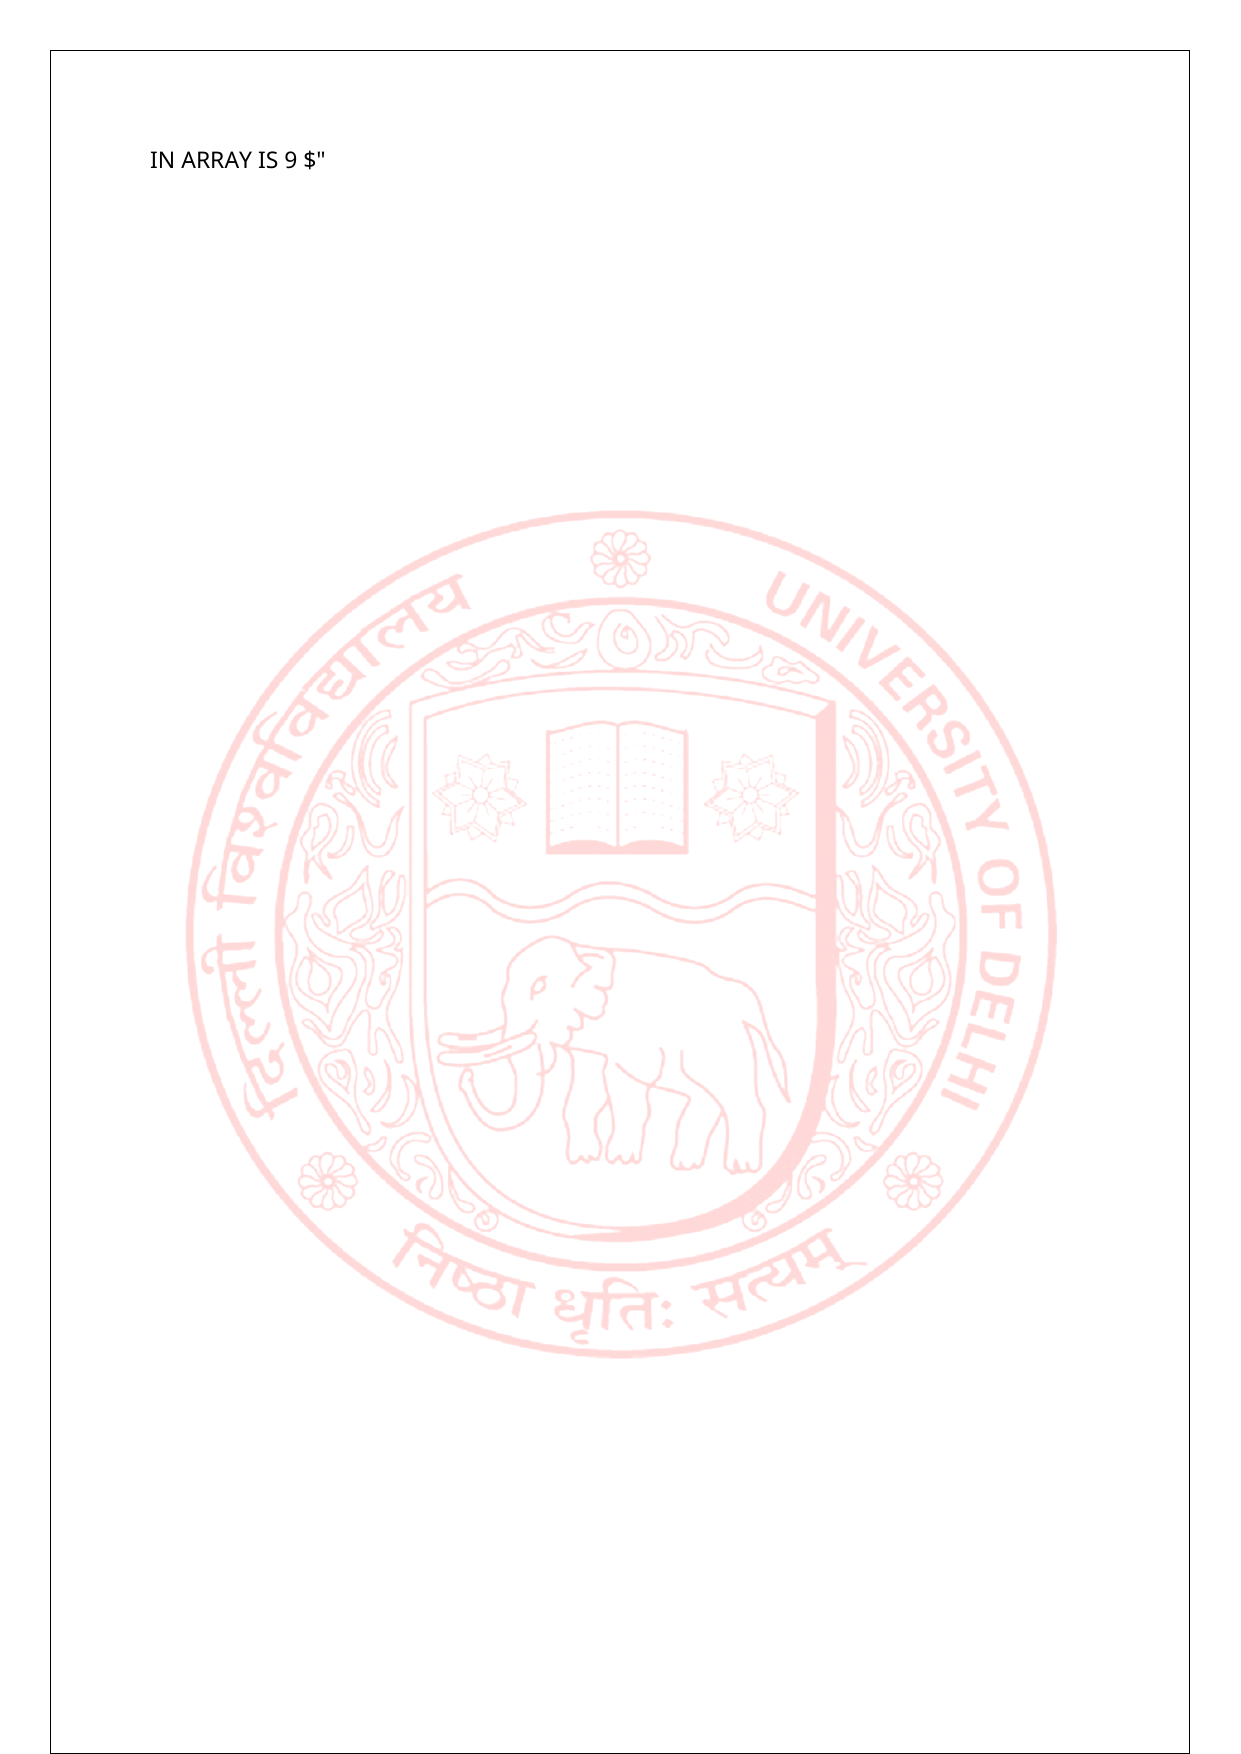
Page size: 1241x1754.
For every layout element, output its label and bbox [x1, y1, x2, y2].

text [150, 144, 708, 175]
